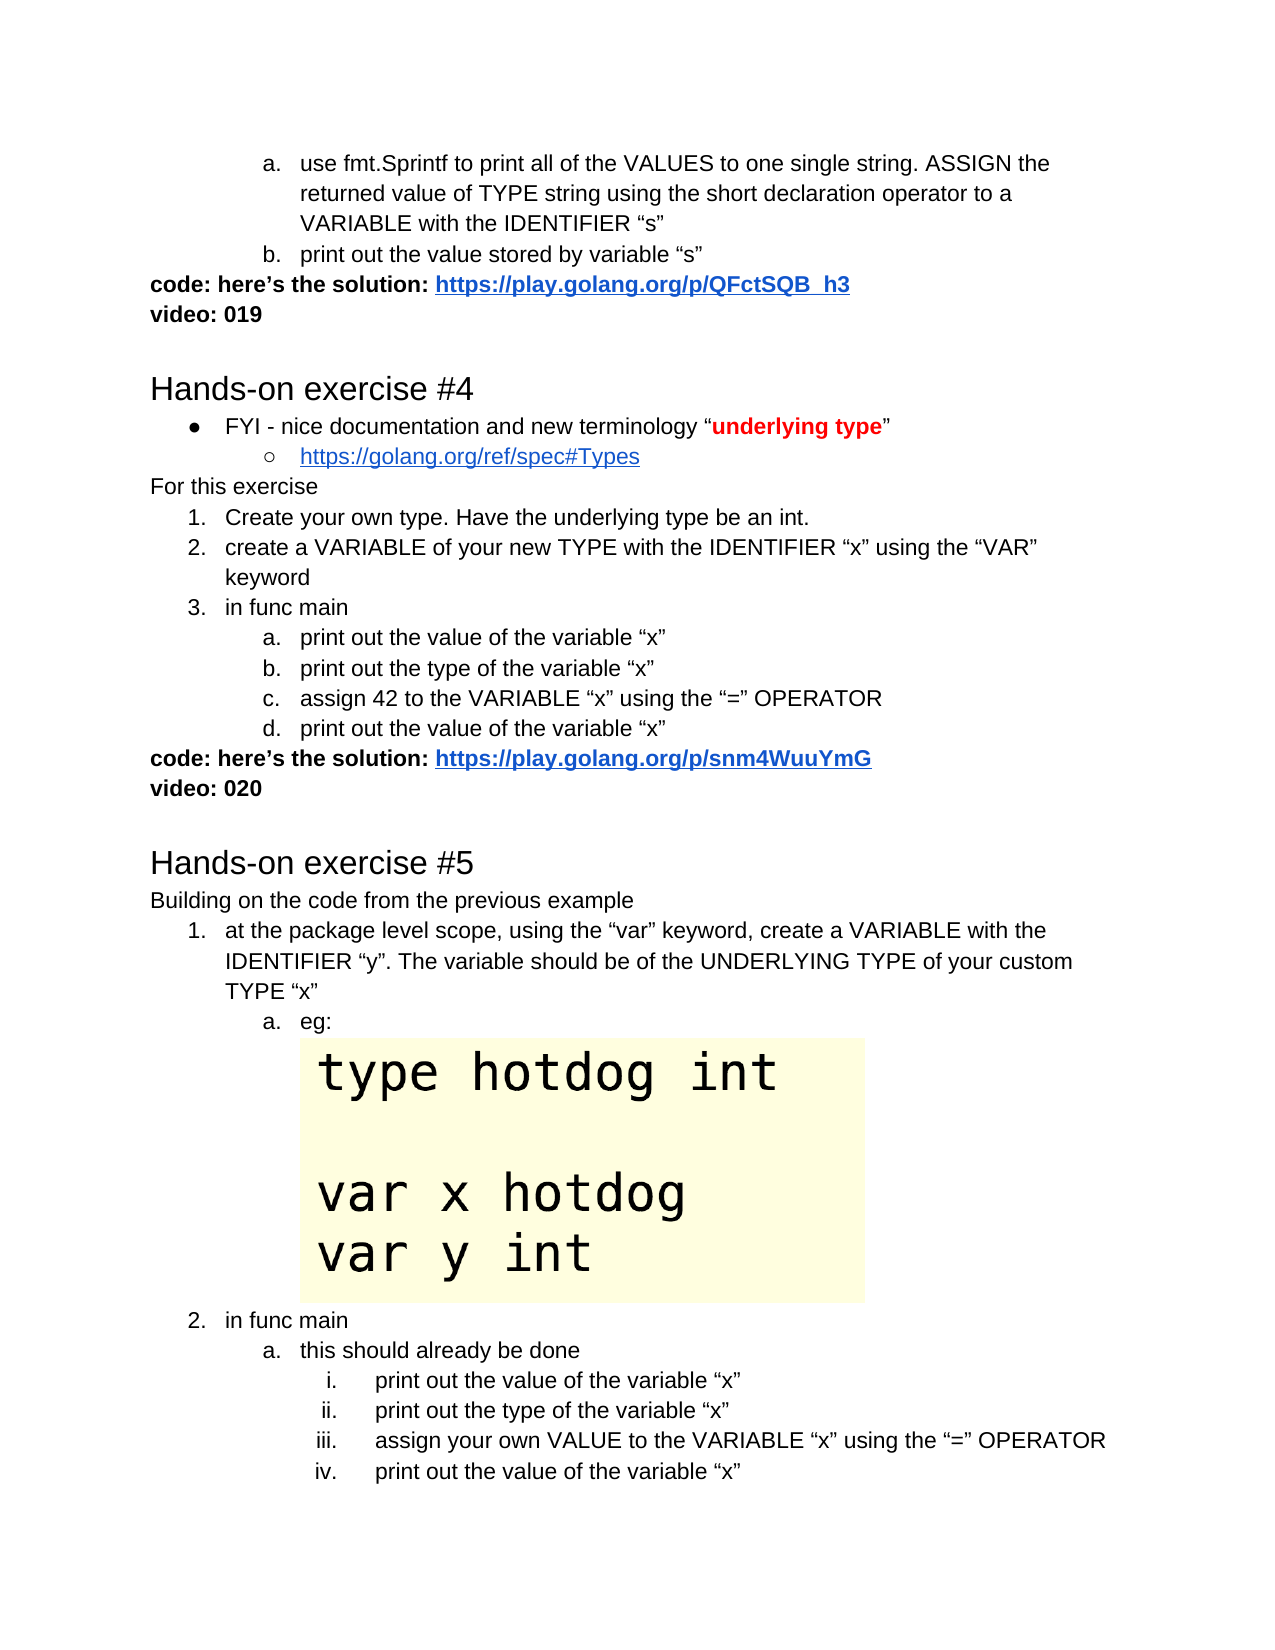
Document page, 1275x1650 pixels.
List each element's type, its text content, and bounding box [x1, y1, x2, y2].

list print out the type of the variable “x” [337, 1397, 1125, 1423]
text code: here’s the solution: https://play.golang.org/p/snm4WuuYmG [150, 745, 1125, 772]
subtitle Hands-on exercise #5 [150, 843, 1125, 882]
list FYI - nice documentation and new terminology “underlying type” [187, 413, 1125, 439]
list https://golang.org/ref/spec#Types [262, 443, 1125, 469]
list print out the value of the variable “x” [337, 1458, 1125, 1484]
list create a VARIABLE of your new TYPE with the IDENTIFIER “x” using the “VAR” keyword [187, 534, 1125, 590]
list Create your own type. Have the underlying type be an int. [187, 503, 1125, 530]
list assign 42 to the VARIABLE “x” using the “=” OPERATOR [262, 685, 1125, 711]
text video: 020 [150, 775, 1125, 802]
text For this exercise [150, 473, 1125, 500]
list this should already be done [262, 1337, 1125, 1363]
list at the package level scope, using the “var” keyword, create a VARIABLE with the IDENTIFIER “y”. The variable should be of the UNDERLYING TYPE of your custom TYPE “x” [187, 917, 1125, 1004]
list print out the value of the variable “x” [262, 624, 1125, 651]
text code: here’s the solution: https://play.golang.org/p/QFctSQB_h3 [150, 271, 1125, 297]
list in func main [187, 594, 1125, 621]
list print out the value of the variable “x” [262, 715, 1125, 741]
text video: 019 [150, 301, 1125, 327]
picture [300, 1038, 865, 1303]
subtitle Hands-on exercise #4 [150, 369, 1125, 407]
list print out the value stored by variable “s” [262, 241, 1125, 267]
text Building on the code from the previous example [150, 887, 1125, 914]
list print out the type of the variable “x” [262, 654, 1125, 681]
list in func main [187, 1307, 1125, 1333]
list print out the value of the variable “x” [337, 1367, 1125, 1393]
list use fmt.Sprintf to print all of the VALUES to one single string. ASSIGN the returned value of TYPE string using the short declaration operator to a VARIABLE with the IDENTIFIER “s” [262, 150, 1125, 237]
list eg: [262, 1008, 1125, 1034]
list assign your own VALUE to the VARIABLE “x” using the “=” OPERATOR [337, 1427, 1125, 1454]
